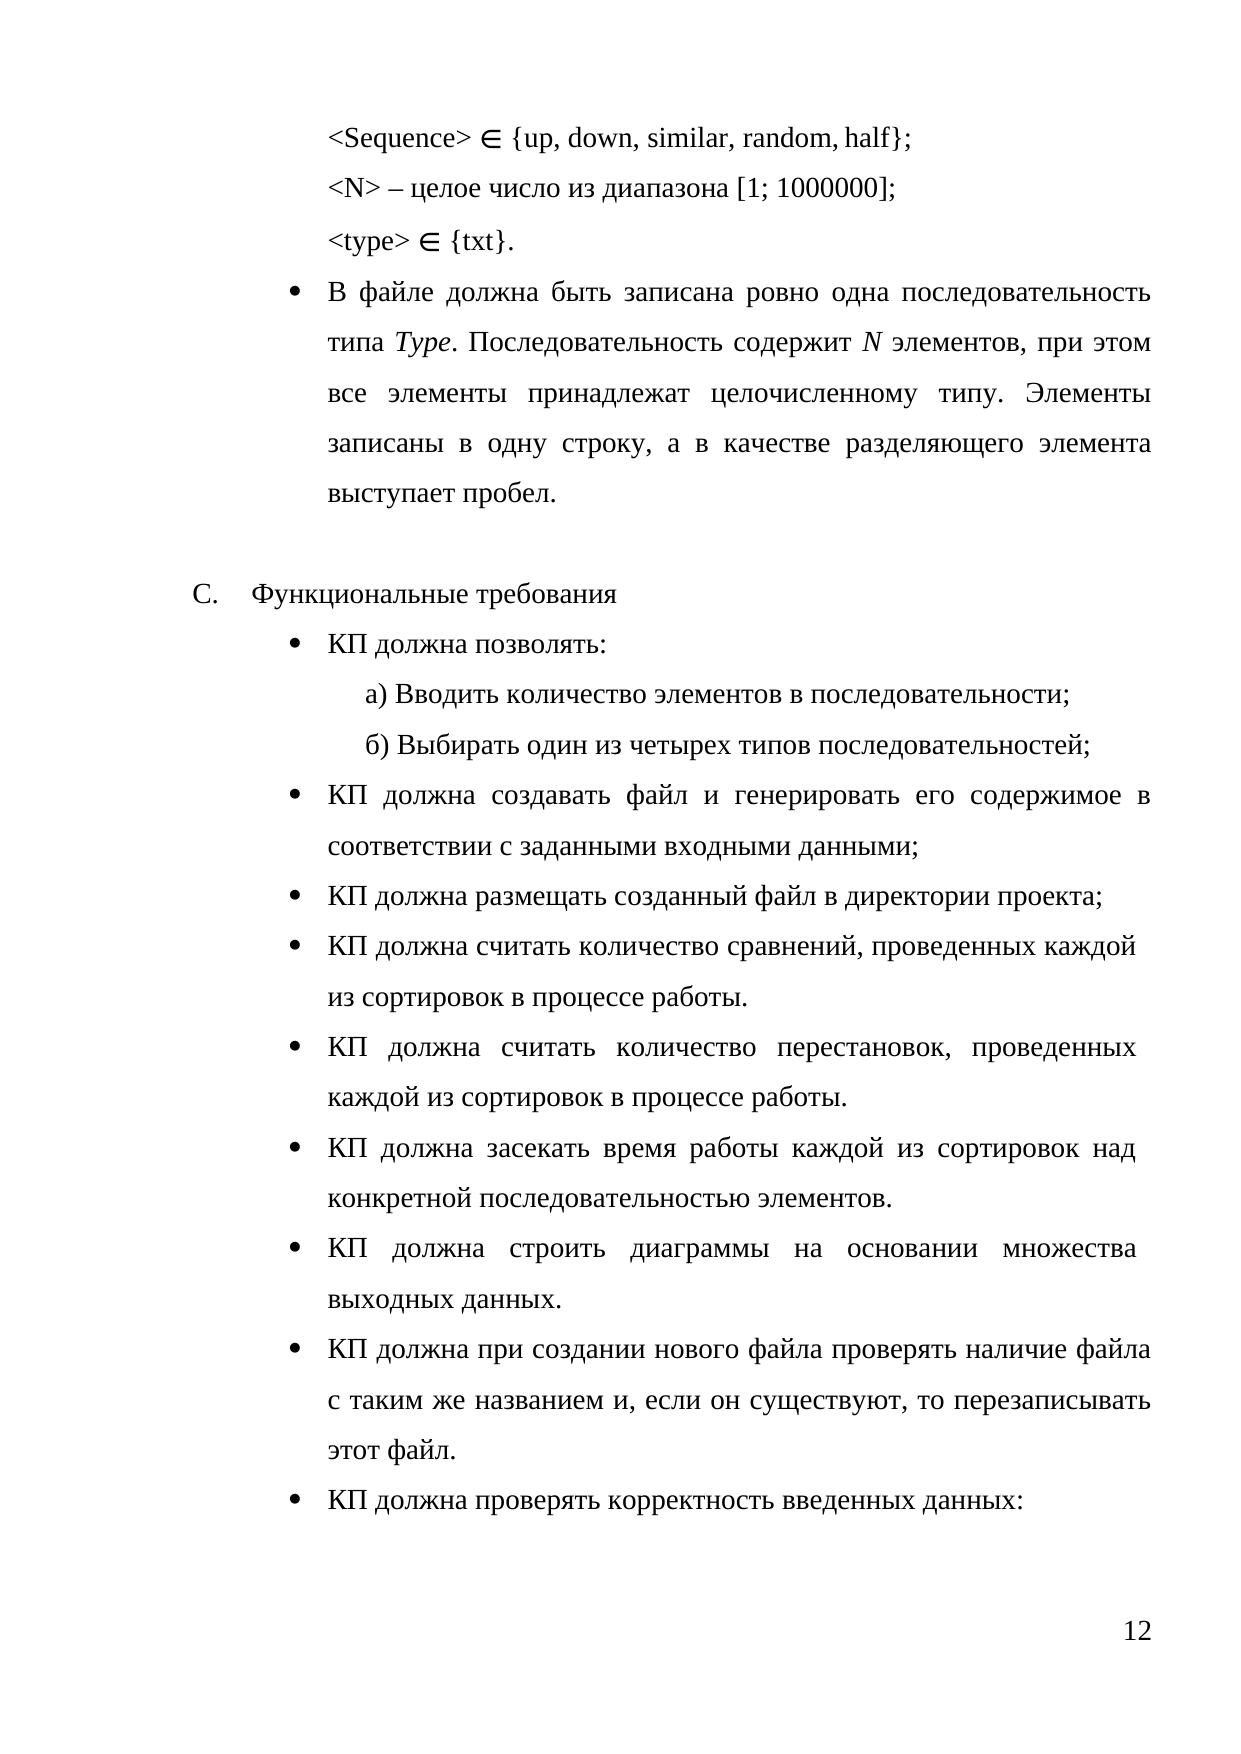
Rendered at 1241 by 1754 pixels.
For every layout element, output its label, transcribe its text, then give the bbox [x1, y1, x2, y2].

text а) Вводить количество элементов в последовательности; [365, 677, 1152, 710]
text б) Выбирать один из четырех типов последовательностей; [365, 727, 1152, 761]
list КП должна при создании нового файла проверять наличие файла с таким же названием и, если он существуют, то перезаписывать этот файл. [290, 1331, 1152, 1466]
list КП должна проверять корректность введенных данных: [290, 1482, 1152, 1516]
list КП должна создавать файл и генерировать его содержимое в соответствии с заданными входными данными; [290, 777, 1152, 861]
list КП должна считать количество сравнений, проведенных каждой из сортировок в процессе работы. [290, 928, 1137, 1012]
list В файле должна быть записана ровно одна последовательность типа Type. Последовательность содержит N элементов, при этом все элементы принадлежат целочисленному типу. Элементы записаны в одну строку, а в качестве разделяющего элемента выступает пробел. [290, 274, 1152, 509]
list Функциональные требования [192, 576, 1152, 609]
list КП должна размещать созданный файл в директории проекта; [290, 878, 1152, 912]
list КП должна засекать время работы каждой из сортировок над конкретной последовательностью элементов. [290, 1130, 1137, 1214]
list КП должна строить диаграммы на основании множества выходных данных. [290, 1231, 1137, 1314]
list КП должна позволять: [290, 626, 1152, 660]
list <Sequence> ∈ {up, down, similar, random, half}; <N> – целое число из диапазона [1; 1000000]; <type> ∈ {txt}. [327, 118, 1152, 256]
list КП должна считать количество перестановок, проведенных каждой из сортировок в процессе работы. [290, 1029, 1137, 1113]
